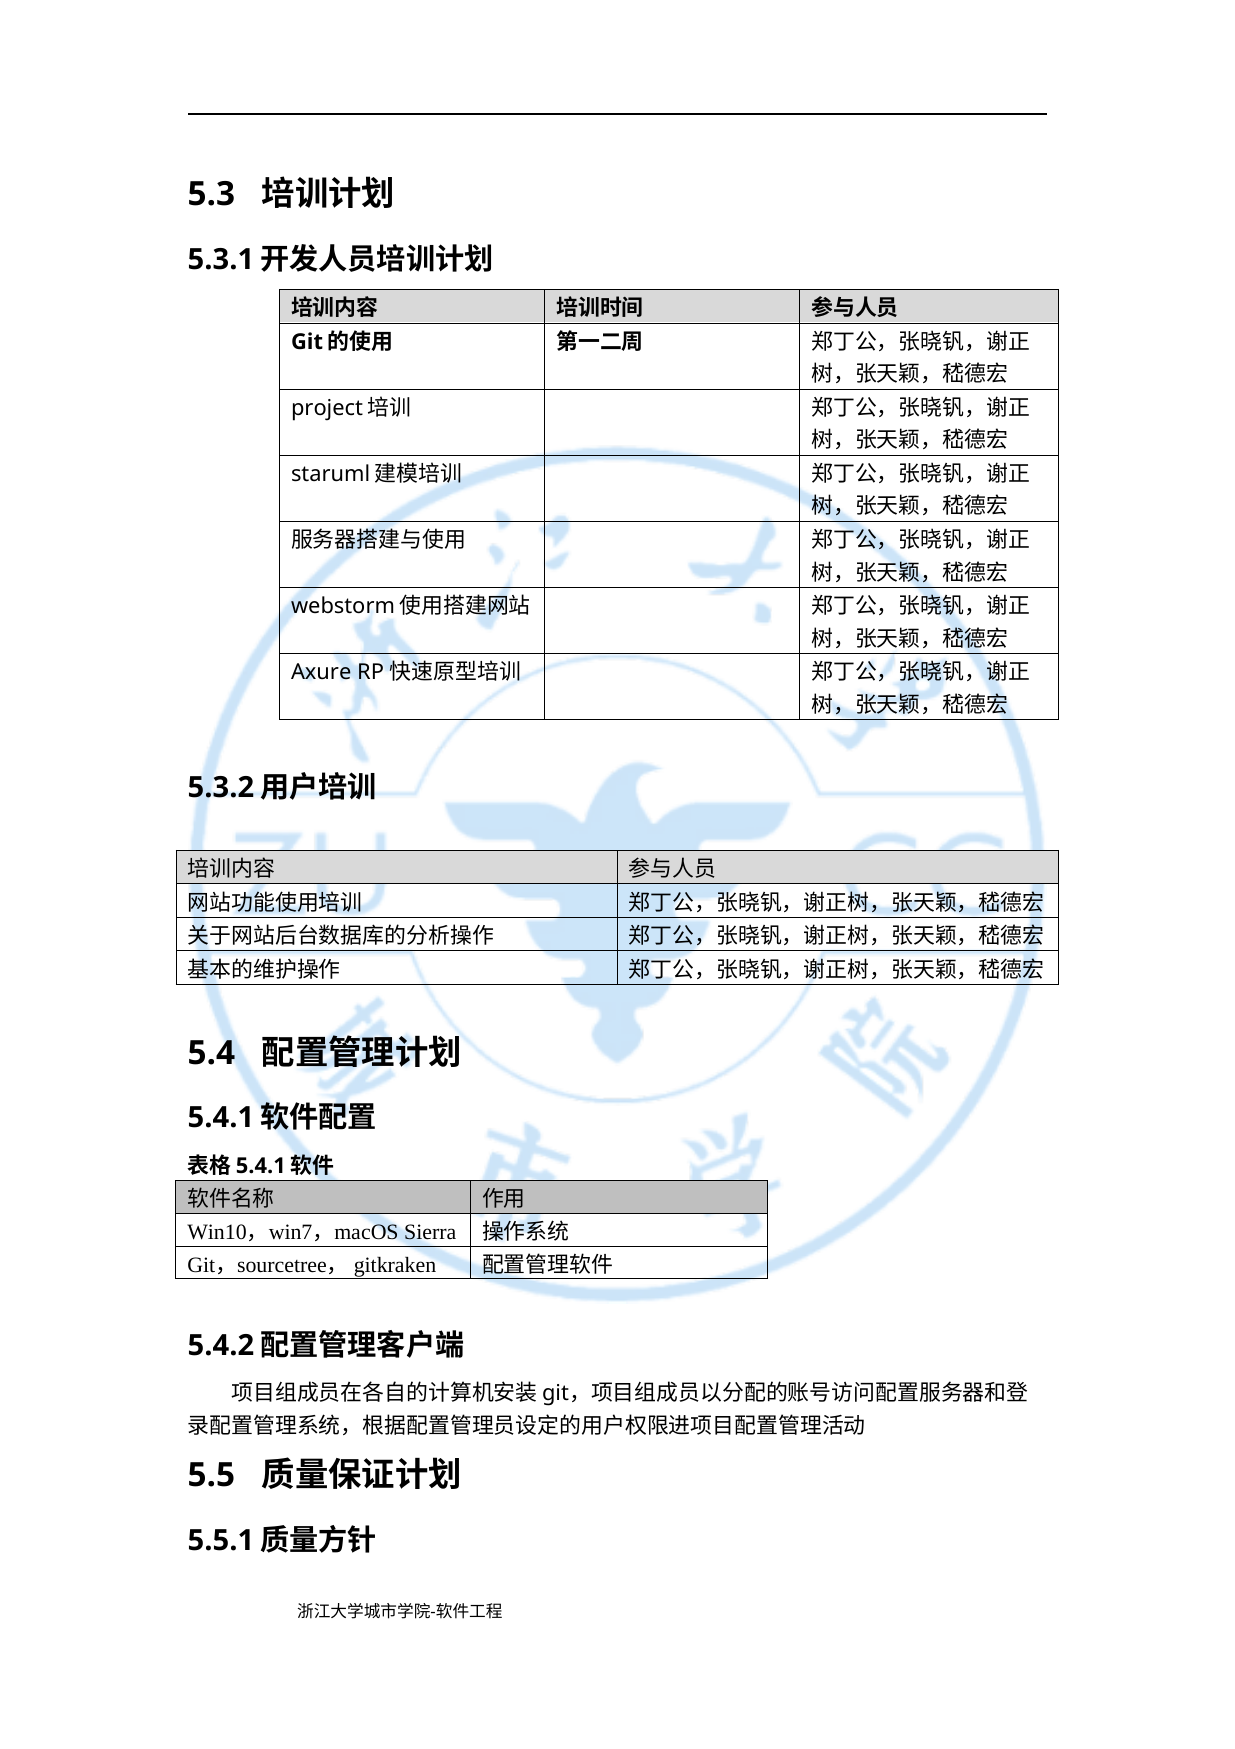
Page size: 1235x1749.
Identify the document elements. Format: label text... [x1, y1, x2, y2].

table_cell project培训 [280, 390, 544, 454]
table_cell 郑丁公，张晓钒，谢正树，张天颖，嵇德宏 [800, 390, 1058, 454]
table_header 软件名称 [176, 1181, 470, 1213]
table_cell 郑丁公，张晓钒，谢正树，张天颖，嵇德宏 [618, 951, 1058, 984]
table_cell [545, 456, 799, 521]
table_cell Git，sourcetree， gitkraken [176, 1247, 470, 1278]
table_cell 操作系统 [471, 1214, 767, 1246]
table_cell [545, 522, 799, 587]
table_cell 郑丁公，张晓钒，谢正树，张天颖，嵇德宏 [618, 918, 1058, 950]
text 培训计划 [187, 159, 1047, 224]
table_cell 郑丁公，张晓钒，谢正树，张天颖，嵇德宏 [618, 884, 1058, 917]
table_cell 郑丁公，张晓钒，谢正树，张天颖，嵇德宏 [800, 324, 1058, 388]
table_cell [545, 654, 799, 719]
table_cell 配置管理软件 [471, 1247, 767, 1278]
table_cell Win10，win7，macOS Sierra [176, 1214, 470, 1246]
table_cell staruml建模培训 [280, 456, 544, 521]
table_cell [545, 588, 799, 653]
table_header 培训内容 [177, 851, 617, 883]
text 5.3.2用户培训 [187, 752, 1047, 817]
table_header 参与人员 [618, 851, 1058, 883]
text 5.4.2配置管理客户端 [187, 1310, 1047, 1375]
table_cell Axure RP 快速原型培训 [280, 654, 544, 719]
table_header 参与人员 [800, 290, 1058, 322]
text 表格5.4.1软件 [187, 1147, 1047, 1180]
text 5.3.1开发人员培训计划 [187, 224, 1047, 289]
table_header 作用 [471, 1181, 767, 1213]
table_cell [545, 390, 799, 454]
list 5.5.1质量方针 [187, 1505, 1047, 1570]
table_cell 网站功能使用培训 [177, 884, 617, 917]
table_cell 第一二周 [545, 324, 799, 388]
table_cell 郑丁公，张晓钒，谢正树，张天颖，嵇德宏 [800, 456, 1058, 521]
table_cell 郑丁公，张晓钒，谢正树，张天颖，嵇德宏 [800, 588, 1058, 653]
table_cell 关于网站后台数据库的分析操作 [177, 918, 617, 950]
table_cell webstorm使用搭建网站 [280, 588, 544, 653]
table_cell 郑丁公，张晓钒，谢正树，张天颖，嵇德宏 [800, 522, 1058, 587]
text 质量保证计划 [187, 1440, 1047, 1505]
table_cell 郑丁公，张晓钒，谢正树，张天颖，嵇德宏 [800, 654, 1058, 719]
text 配置管理计划 [187, 1017, 1047, 1082]
table_header 培训时间 [545, 290, 799, 322]
table_header 培训内容 [280, 290, 544, 322]
table_cell 基本的维护操作 [177, 951, 617, 984]
table_cell 服务器搭建与使用 [280, 522, 544, 587]
table_cell Git的使用 [280, 324, 544, 388]
text 5.4.1软件配置 [187, 1082, 1047, 1147]
text 项目组成员在各自的计算机安装git，项目组成员以分配的账号访问配置服务器和登录配置管理系统，根据配置管理员设定的用户权限进项目配置管理活动 [187, 1375, 1047, 1440]
